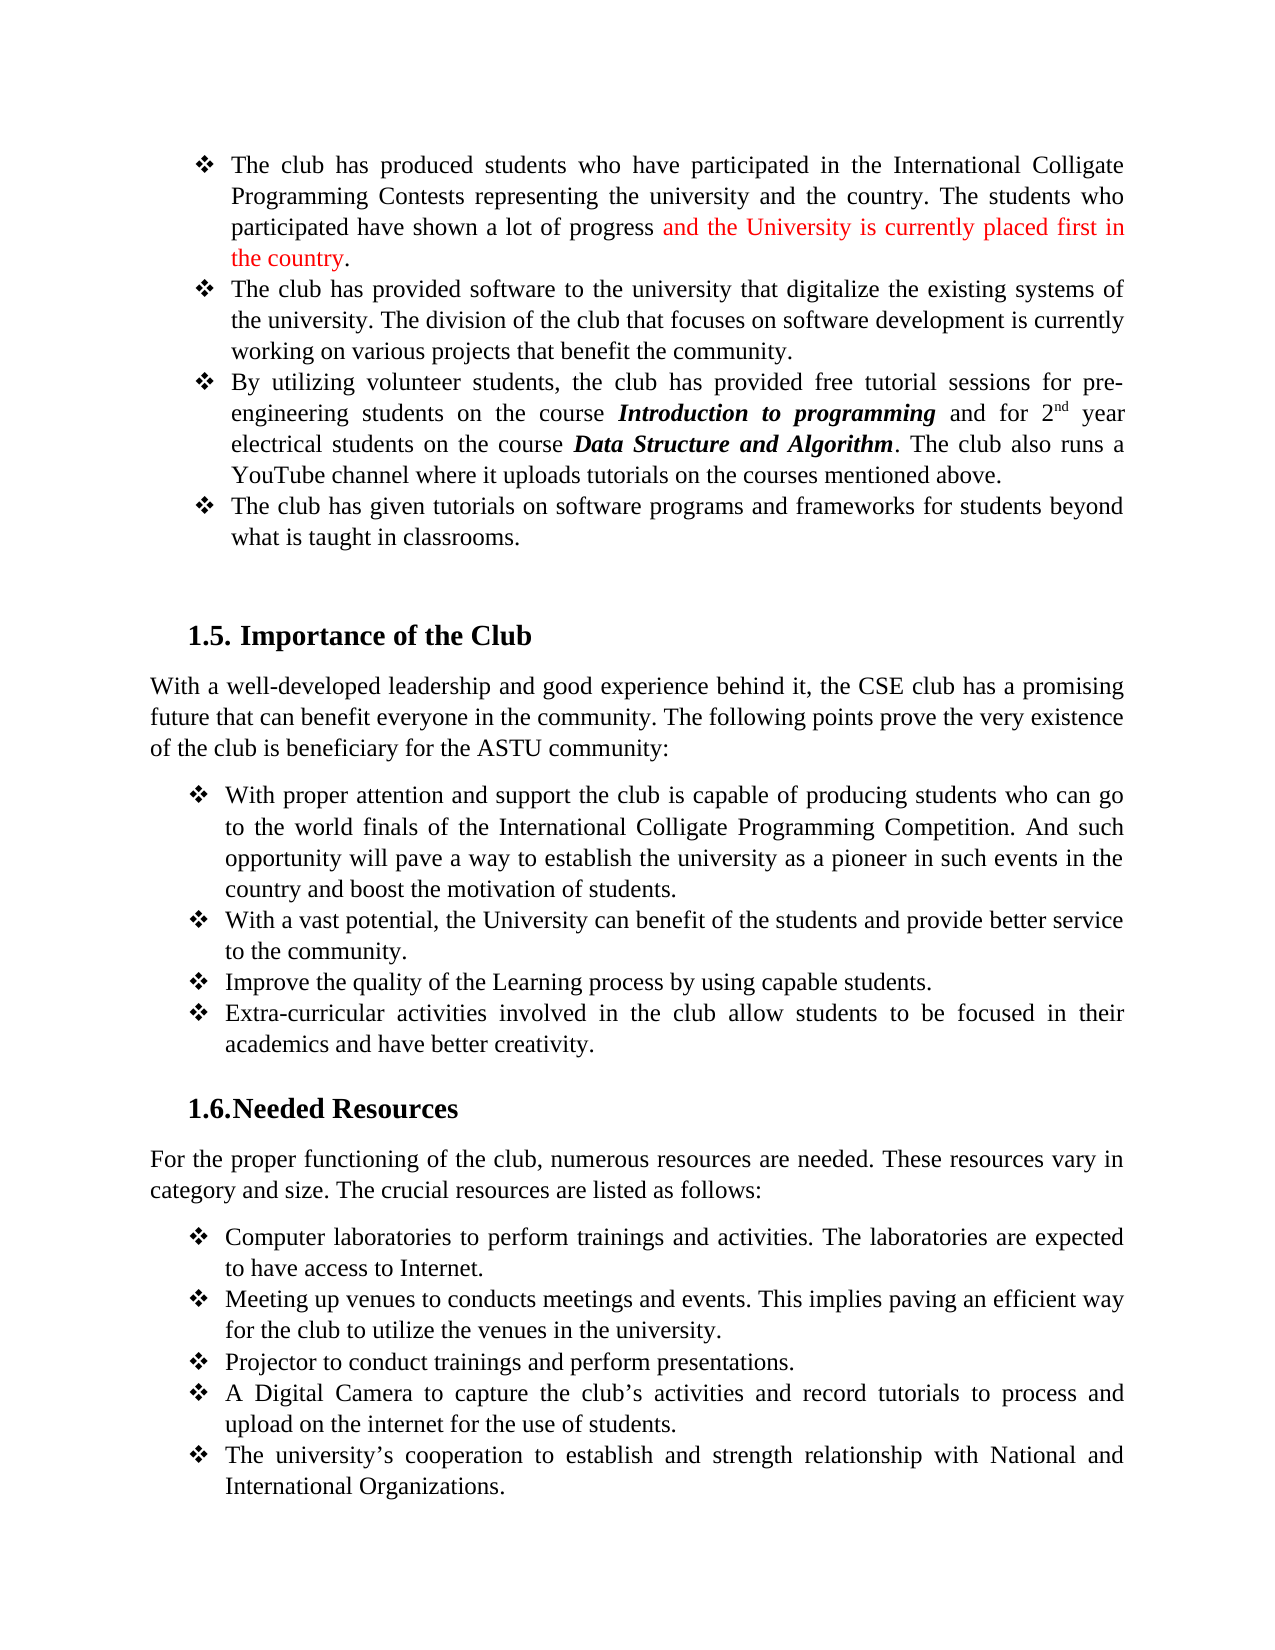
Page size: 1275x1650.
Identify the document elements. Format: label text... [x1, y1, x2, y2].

list The club has provided software to the university that digitalize the existing systems of the university. The division of the club that focuses on software development is currently working on various projects that benefit the community. [193, 274, 1125, 365]
list The club has given tutorials on software programs and frameworks for students beyond what is taught in classrooms. [193, 491, 1125, 551]
text For the proper functioning of the club, numerous resources are needed. These resources vary in category and size. The crucial resources are listed as follows: [150, 1144, 1125, 1203]
list The university’s cooperation to establish and strength relationship with National and International Organizations. [187, 1440, 1125, 1499]
list Projector to conduct trainings and perform presentations. [187, 1347, 1125, 1375]
list Computer laboratories to perform trainings and activities. The laboratories are expected to have access to Internet. [187, 1222, 1125, 1282]
list With proper attention and support the club is capable of producing students who can go to the world finals of the International Colligate Programming Competition. And such opportunity will pave a way to establish the university as a pioneer in such events in the country and boost the motivation of students. [187, 781, 1125, 902]
list Meeting up venues to conducts meetings and events. This implies paving an efficient way for the club to utilize the venues in the university. [187, 1284, 1125, 1344]
list Importance of the Club [187, 618, 1125, 651]
list Needed Resources [187, 1091, 1125, 1124]
list With a vast potential, the University can benefit of the students and provide better service to the community. [187, 905, 1125, 964]
list Extra-curricular activities involved in the club allow students to be focused in their academics and have better creativity. [187, 998, 1125, 1058]
list A Digital Camera to capture the club’s activities and record tutorials to process and upload on the internet for the use of students. [187, 1378, 1125, 1437]
list The club has produced students who have participated in the International Colligate Programming Contests representing the university and the country. The students who participated have shown a lot of progress and the University is currently placed first in the country. [193, 150, 1125, 272]
text With a well-developed leadership and good experience behind it, the CSE club has a promising future that can benefit everyone in the community. The following points prove the very existence of the club is beneficiary for the ASTU community: [150, 671, 1125, 762]
list Improve the quality of the Learning process by using capable students. [187, 967, 1125, 996]
list By utilizing volunteer students, the club has provided free tutorial sessions for pre-engineering students on the course Introduction to programming and for 2nd year electrical students on the course Data Structure and Algorithm. The club also runs a YouTube channel where it uploads tutorials on the courses mentioned above. [193, 367, 1125, 489]
